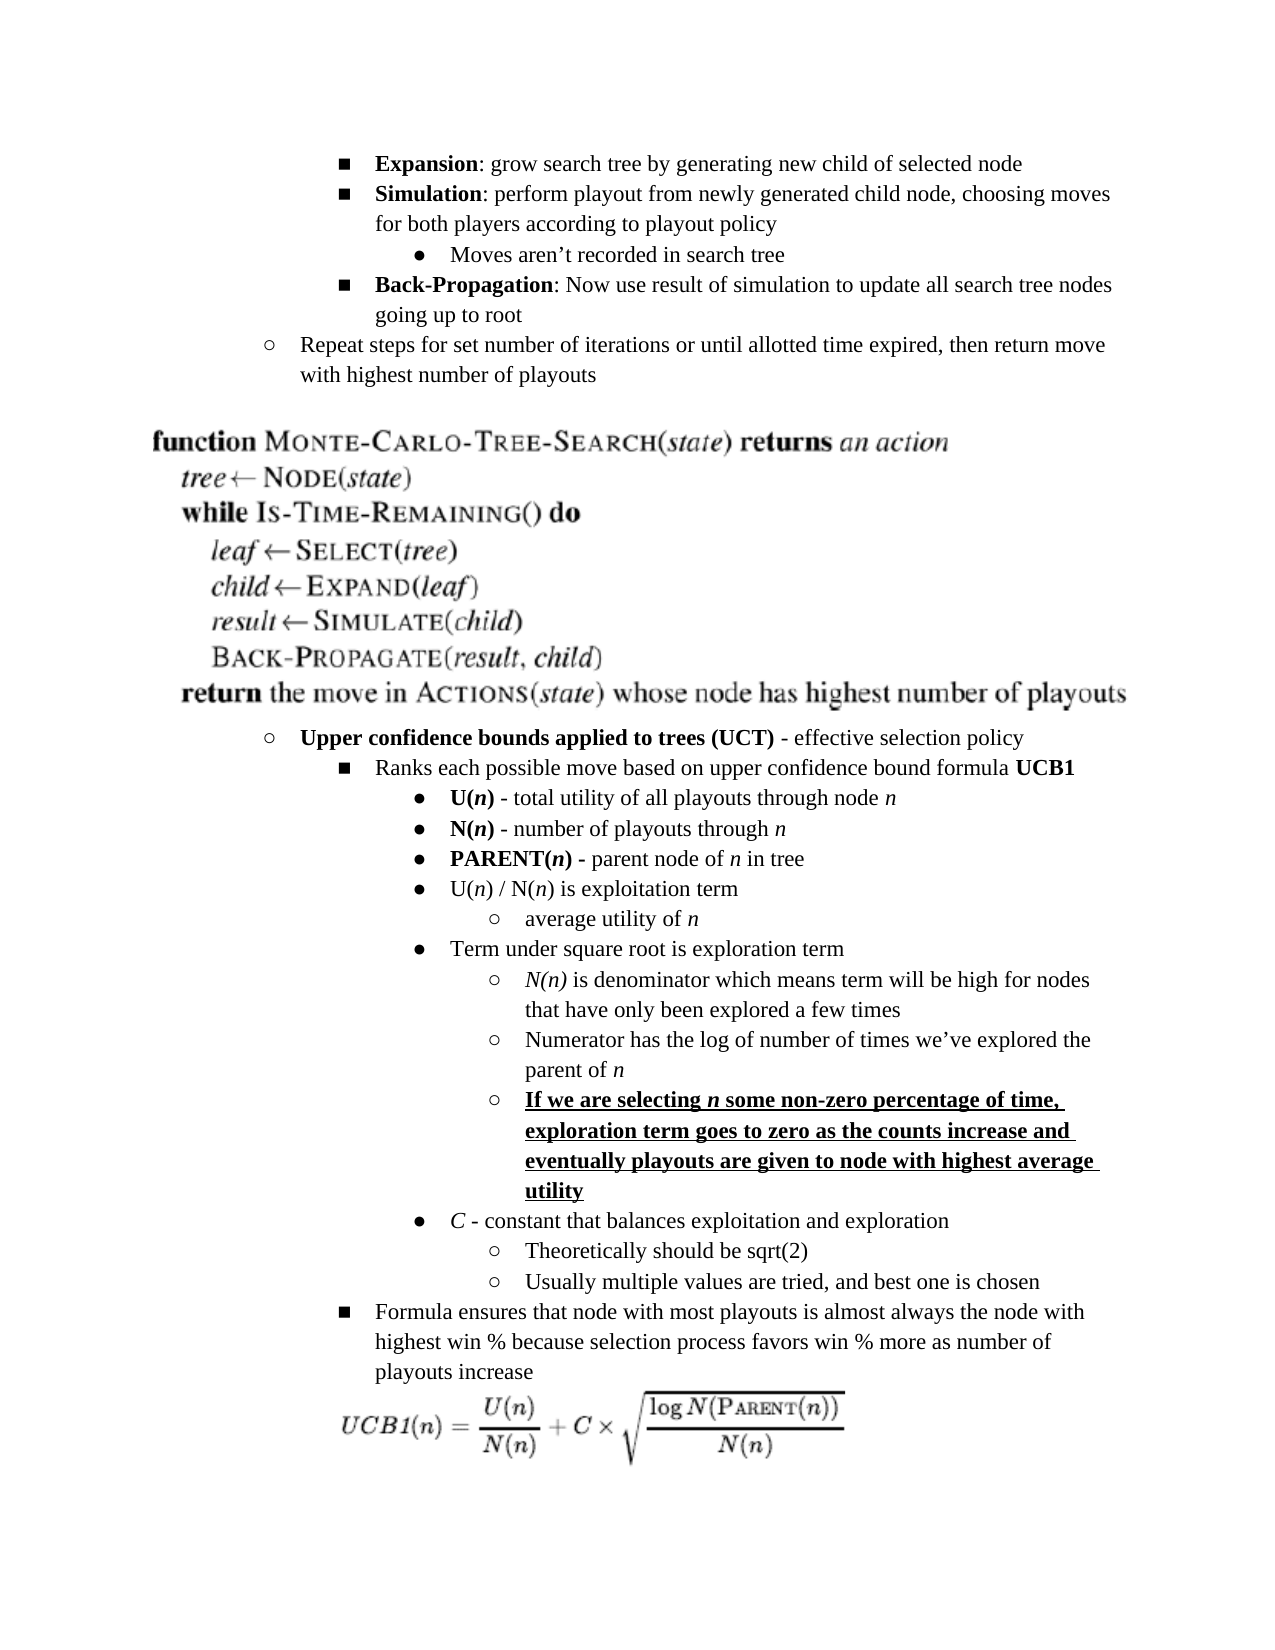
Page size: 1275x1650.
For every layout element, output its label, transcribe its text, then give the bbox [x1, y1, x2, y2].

list U(n) / N(n) is exploitation term [412, 875, 1125, 901]
list U(n) - total utility of all playouts through node n [412, 784, 1125, 811]
list Usually multiple values are tried, and best one is chosen [487, 1268, 1125, 1294]
list Moves aren’t recorded in search tree [412, 241, 1125, 267]
list Upper confidence bounds applied to trees (UCT) - effective selection policy [262, 724, 1125, 750]
list average utility of n [487, 905, 1125, 932]
list N(n) is denominator which means term will be high for nodes that have only been explored a few times [487, 966, 1125, 1022]
list Simulation: perform playout from newly generated child node, choosing moves for both players according to playout policy [337, 180, 1125, 237]
list C - constant that balances exploitation and exploration [412, 1207, 1125, 1234]
list Expansion: grow search tree by generating new child of selected node [337, 150, 1125, 176]
list Numerator has the log of number of times we’ve explored the parent of n [487, 1026, 1125, 1083]
list N(n) - number of playouts through n [412, 814, 1125, 841]
list Term under square root is exploration term [412, 935, 1125, 962]
picture [153, 424, 1129, 717]
list Back-Propagation: Now use result of simulation to update all search tree nodes going up to root [337, 271, 1125, 327]
list Formula ensures that node with most playouts is almost always the node with highest win % because selection process favors win % more as number of playouts increase [337, 1298, 1125, 1385]
list Repeat steps for set number of iterations or until allotted time expired, then return move with highest number of playouts [262, 331, 1125, 388]
picture [340, 1385, 846, 1476]
list If we are selecting n some non-zero percentage of time, exploration term goes to zero as the counts increase and eventually playouts are given to node with highest average utility [487, 1086, 1125, 1203]
list Ranks each possible move based on upper confidence bound formula UCB1 [337, 754, 1125, 781]
list Theoretically should be sqrt(2) [487, 1237, 1125, 1264]
list PARENT(n) - parent node of n in tree [412, 845, 1125, 871]
